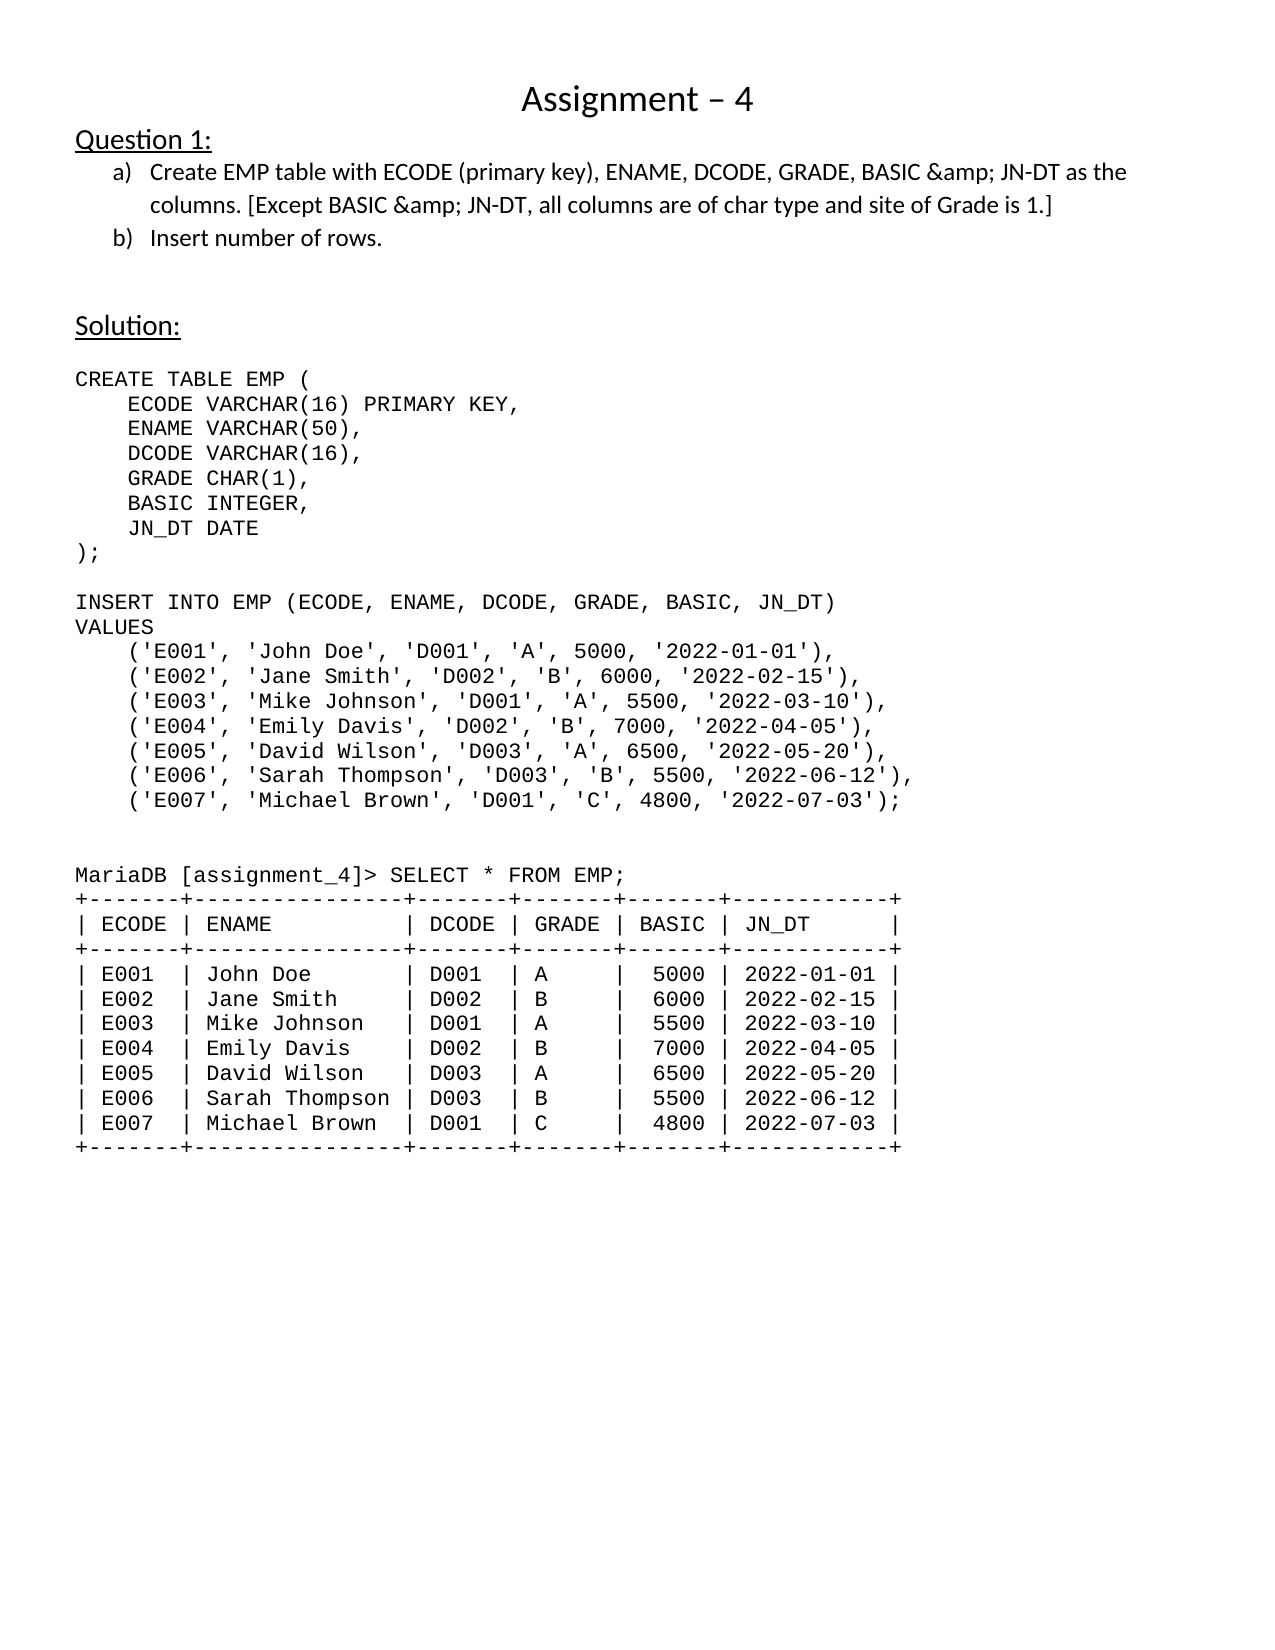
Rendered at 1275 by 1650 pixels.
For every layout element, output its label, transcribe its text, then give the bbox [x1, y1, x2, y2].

text | E001 | John Doe | D001 | A | 5000 | 2022-01-01 | [75, 963, 1200, 988]
text | ECODE | ENAME | DCODE | GRADE | BASIC | JN_DT | [75, 913, 1200, 938]
text ('E001', 'John Doe', 'D001', 'A', 5000, '2022-01-01'), [75, 641, 1200, 665]
text ECODE VARCHAR(16) PRIMARY KEY, [75, 393, 1200, 417]
text Assignment – 4 [75, 75, 1200, 121]
text +-------+----------------+-------+-------+-------+------------+ [75, 888, 1200, 913]
list Insert number of rows. [112, 222, 1200, 253]
text BASIC INTEGER, [75, 492, 1200, 517]
text ('E005', 'David Wilson', 'D003', 'A', 6500, '2022-05-20'), [75, 740, 1200, 764]
text +-------+----------------+-------+-------+-------+------------+ [75, 1136, 1200, 1161]
text CREATE TABLE EMP ( [75, 368, 1200, 393]
text VALUES [75, 616, 1200, 641]
text ('E006', 'Sarah Thompson', 'D003', 'B', 5500, '2022-06-12'), [75, 764, 1200, 789]
list Create EMP table with ECODE (primary key), ENAME, DCODE, GRADE, BASIC &amp; JN-DT as the columns. [Except BASIC &amp; JN-DT, all columns are of char type and site of Grade is 1.] [112, 156, 1200, 220]
text ('E002', 'Jane Smith', 'D002', 'B', 6000, '2022-02-15'), [75, 665, 1200, 690]
text ('E007', 'Michael Brown', 'D001', 'C', 4800, '2022-07-03'); [75, 789, 1200, 814]
text | E003 | Mike Johnson | D001 | A | 5500 | 2022-03-10 | [75, 1012, 1200, 1037]
text ENAME VARCHAR(50), [75, 417, 1200, 442]
text | E004 | Emily Davis | D002 | B | 7000 | 2022-04-05 | [75, 1037, 1200, 1062]
text Question 1: [75, 121, 1200, 156]
text | E006 | Sarah Thompson | D003 | B | 5500 | 2022-06-12 | [75, 1087, 1200, 1112]
text MariaDB [assignment_4]> SELECT * FROM EMP; [75, 864, 1200, 888]
text +-------+----------------+-------+-------+-------+------------+ [75, 938, 1200, 963]
text | E007 | Michael Brown | D001 | C | 4800 | 2022-07-03 | [75, 1112, 1200, 1136]
text JN_DT DATE [75, 517, 1200, 541]
text DCODE VARCHAR(16), [75, 442, 1200, 467]
text ('E004', 'Emily Davis', 'D002', 'B', 7000, '2022-04-05'), [75, 715, 1200, 740]
text ('E003', 'Mike Johnson', 'D001', 'A', 5500, '2022-03-10'), [75, 690, 1200, 715]
text | E002 | Jane Smith | D002 | B | 6000 | 2022-02-15 | [75, 988, 1200, 1012]
text ); [75, 541, 1200, 566]
text | E005 | David Wilson | D003 | A | 6500 | 2022-05-20 | [75, 1062, 1200, 1087]
text Solution: [75, 307, 1200, 343]
text INSERT INTO EMP (ECODE, ENAME, DCODE, GRADE, BASIC, JN_DT) [75, 591, 1200, 616]
text GRADE CHAR(1), [75, 467, 1200, 492]
